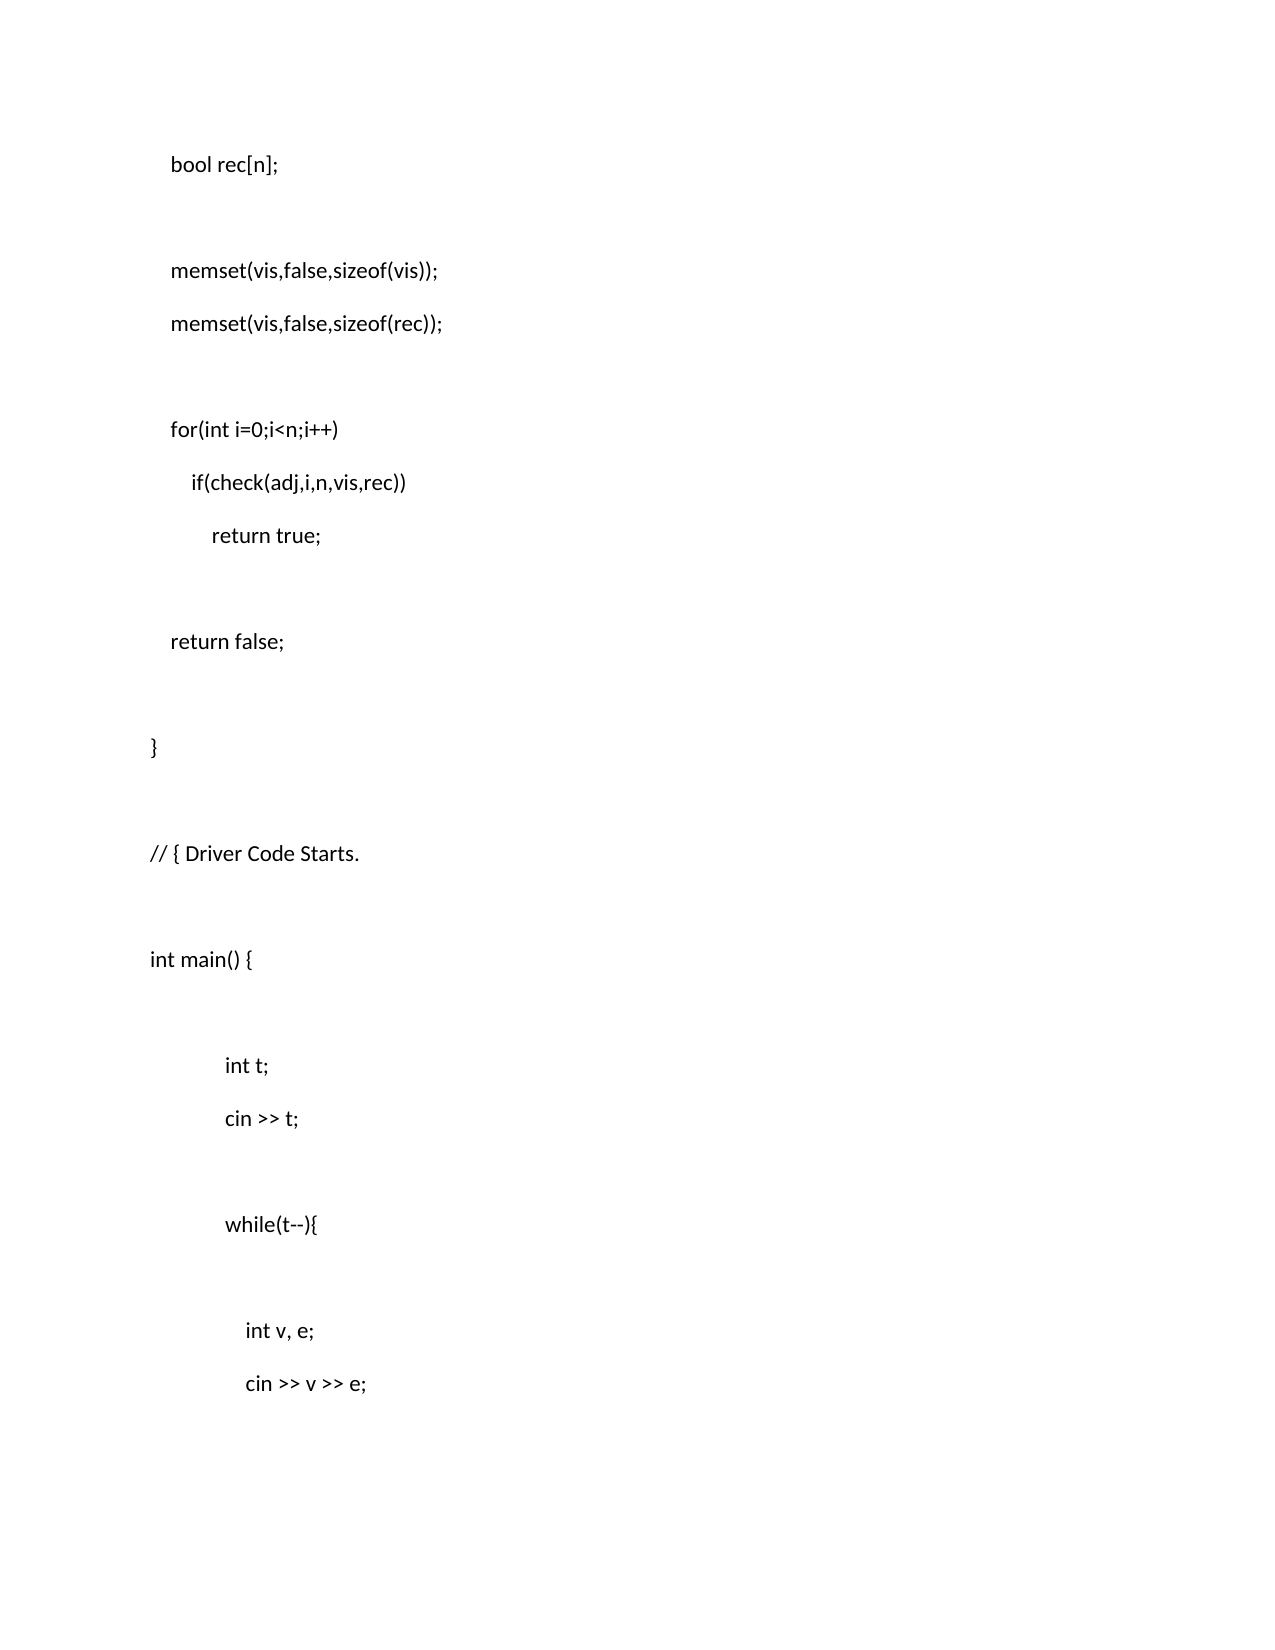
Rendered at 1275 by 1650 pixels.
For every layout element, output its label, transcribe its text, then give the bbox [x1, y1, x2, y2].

text cin >> t; [150, 1104, 1125, 1132]
text int v, e; [150, 1316, 1125, 1344]
text return false; [150, 627, 1125, 655]
text } [150, 733, 1125, 761]
text return true; [150, 521, 1125, 549]
text cin >> v >> e; [150, 1369, 1125, 1397]
text memset(vis,false,sizeof(rec)); [150, 309, 1125, 337]
text for(int i=0;i<n;i++) [150, 415, 1125, 443]
text // { Driver Code Starts. [150, 839, 1125, 867]
text int main() { [150, 945, 1125, 973]
text if(check(adj,i,n,vis,rec)) [150, 468, 1125, 496]
text bool rec[n]; [150, 150, 1125, 178]
text while(t--){ [150, 1210, 1125, 1238]
text int t; [150, 1051, 1125, 1079]
text memset(vis,false,sizeof(vis)); [150, 256, 1125, 284]
